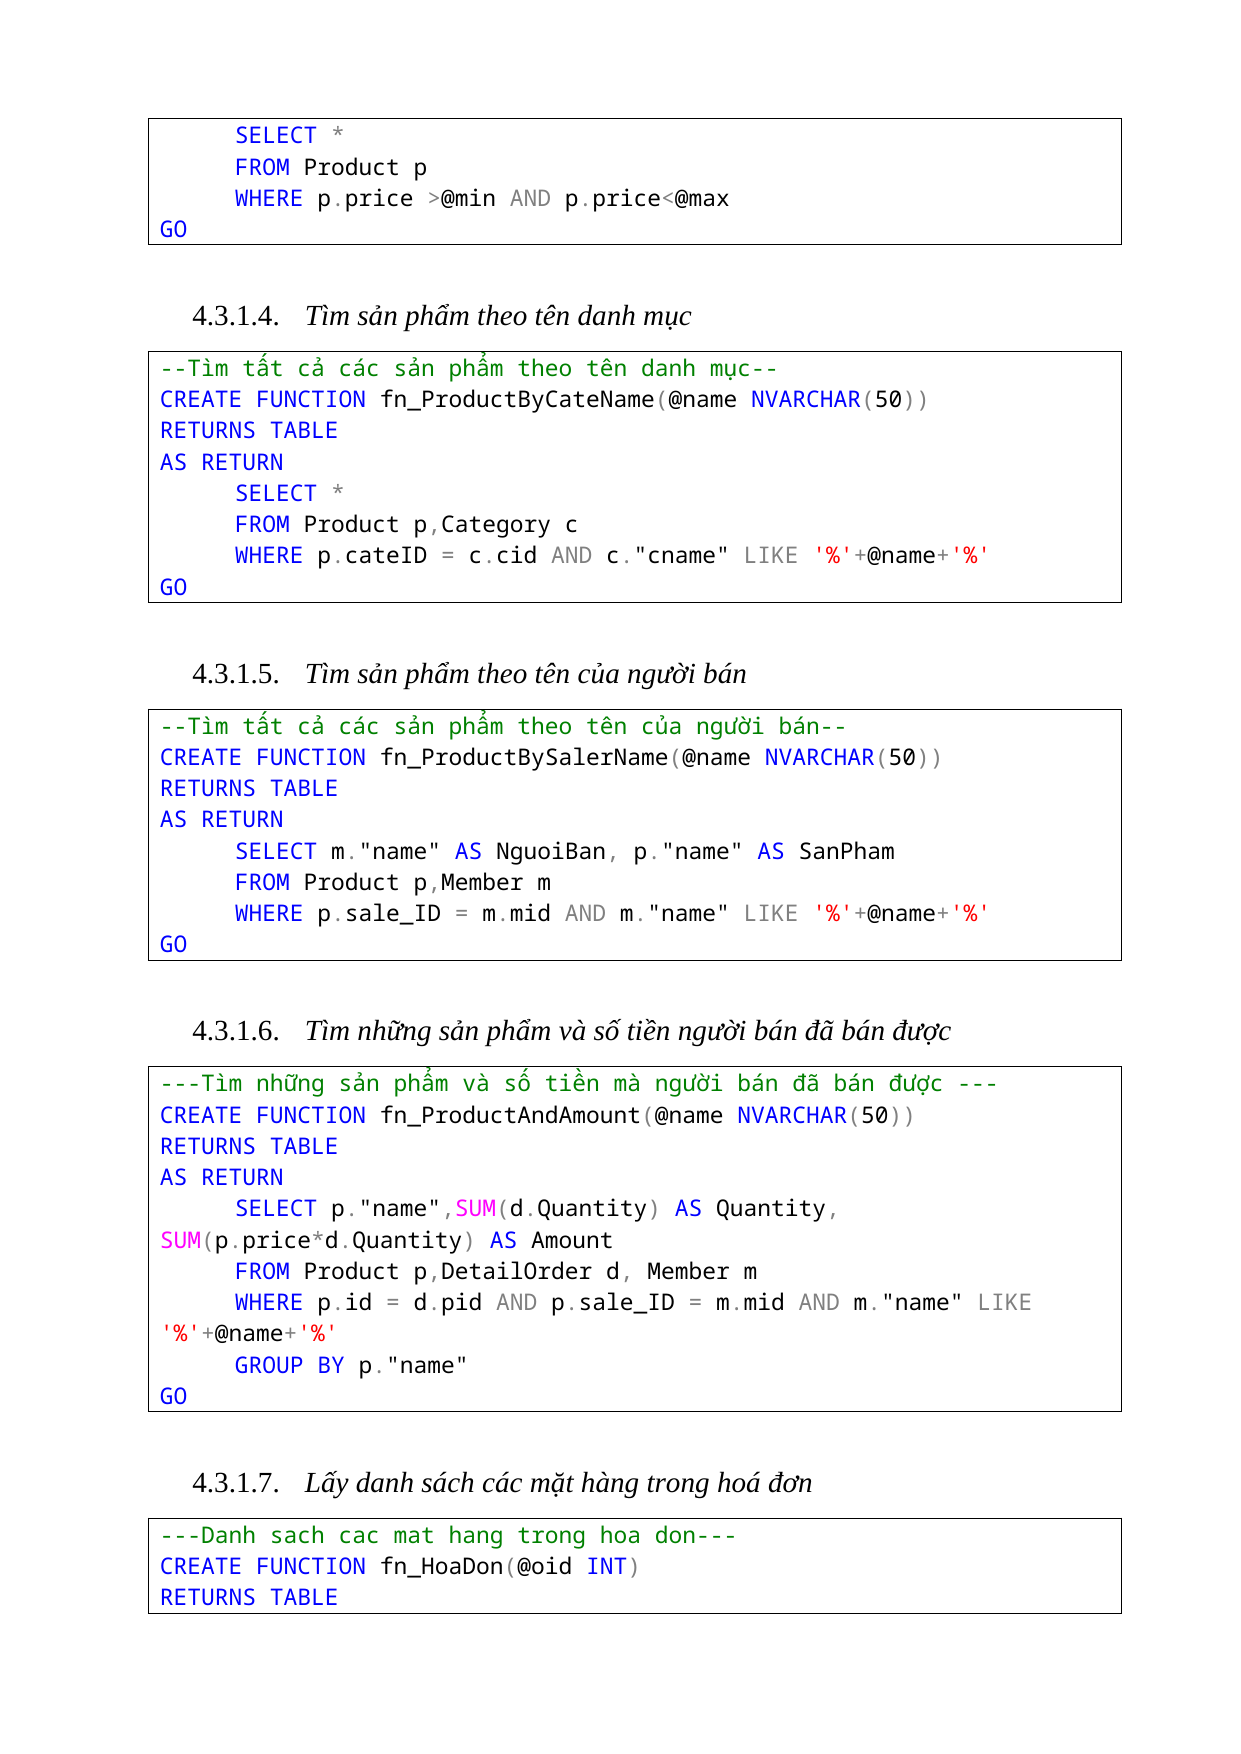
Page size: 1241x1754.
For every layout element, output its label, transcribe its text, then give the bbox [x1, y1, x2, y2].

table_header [149, 1519, 1121, 1612]
list Tìm sản phẩm theo tên danh mục [192, 298, 1122, 332]
list Lấy danh sách các mặt hàng trong hoá đơn [192, 1465, 1122, 1498]
table_header --Tìm tất cả các sản phẩm theo tên của người bán-- CREATE FUNCTION fn_ProductBySalerName(@name NVARCHAR(50)) RETURNS TABLE AS RETURN SELECT m."name" AS NguoiBan, p."name" AS SanPham FROM Product p,Member m WHERE p.sale_ID = m.mid AND m."name" LIKE '%'+@name+'%' GO [149, 710, 1121, 959]
table_header ---Tìm những sản phẩm và số tiền mà người bán đã bán được --- CREATE FUNCTION fn_ProductAndAmount(@name NVARCHAR(50)) RETURNS TABLE AS RETURN SELECT p."name",SUM(d.Quantity) AS Quantity, SUM(p.price*d.Quantity) AS Amount FROM Product p,DetailOrder d, Member m WHERE p.id = d.pid AND p.sale_ID = m.mid AND m."name" LIKE '%'+@name+'%' GROUP BY p."name" GO [149, 1067, 1121, 1411]
list Tìm sản phẩm theo tên của người bán [192, 656, 1122, 689]
list Tìm những sản phẩm và số tiền người bán đã bán được [192, 1013, 1122, 1047]
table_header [149, 119, 1121, 244]
table_header --Tìm tất cả các sản phẩm theo tên danh mục-- CREATE FUNCTION fn_ProductByCateName(@name NVARCHAR(50)) RETURNS TABLE AS RETURN SELECT * FROM Product p,Category c WHERE p.cateID = c.cid AND c."cname" LIKE '%'+@name+'%' GO [149, 352, 1121, 602]
